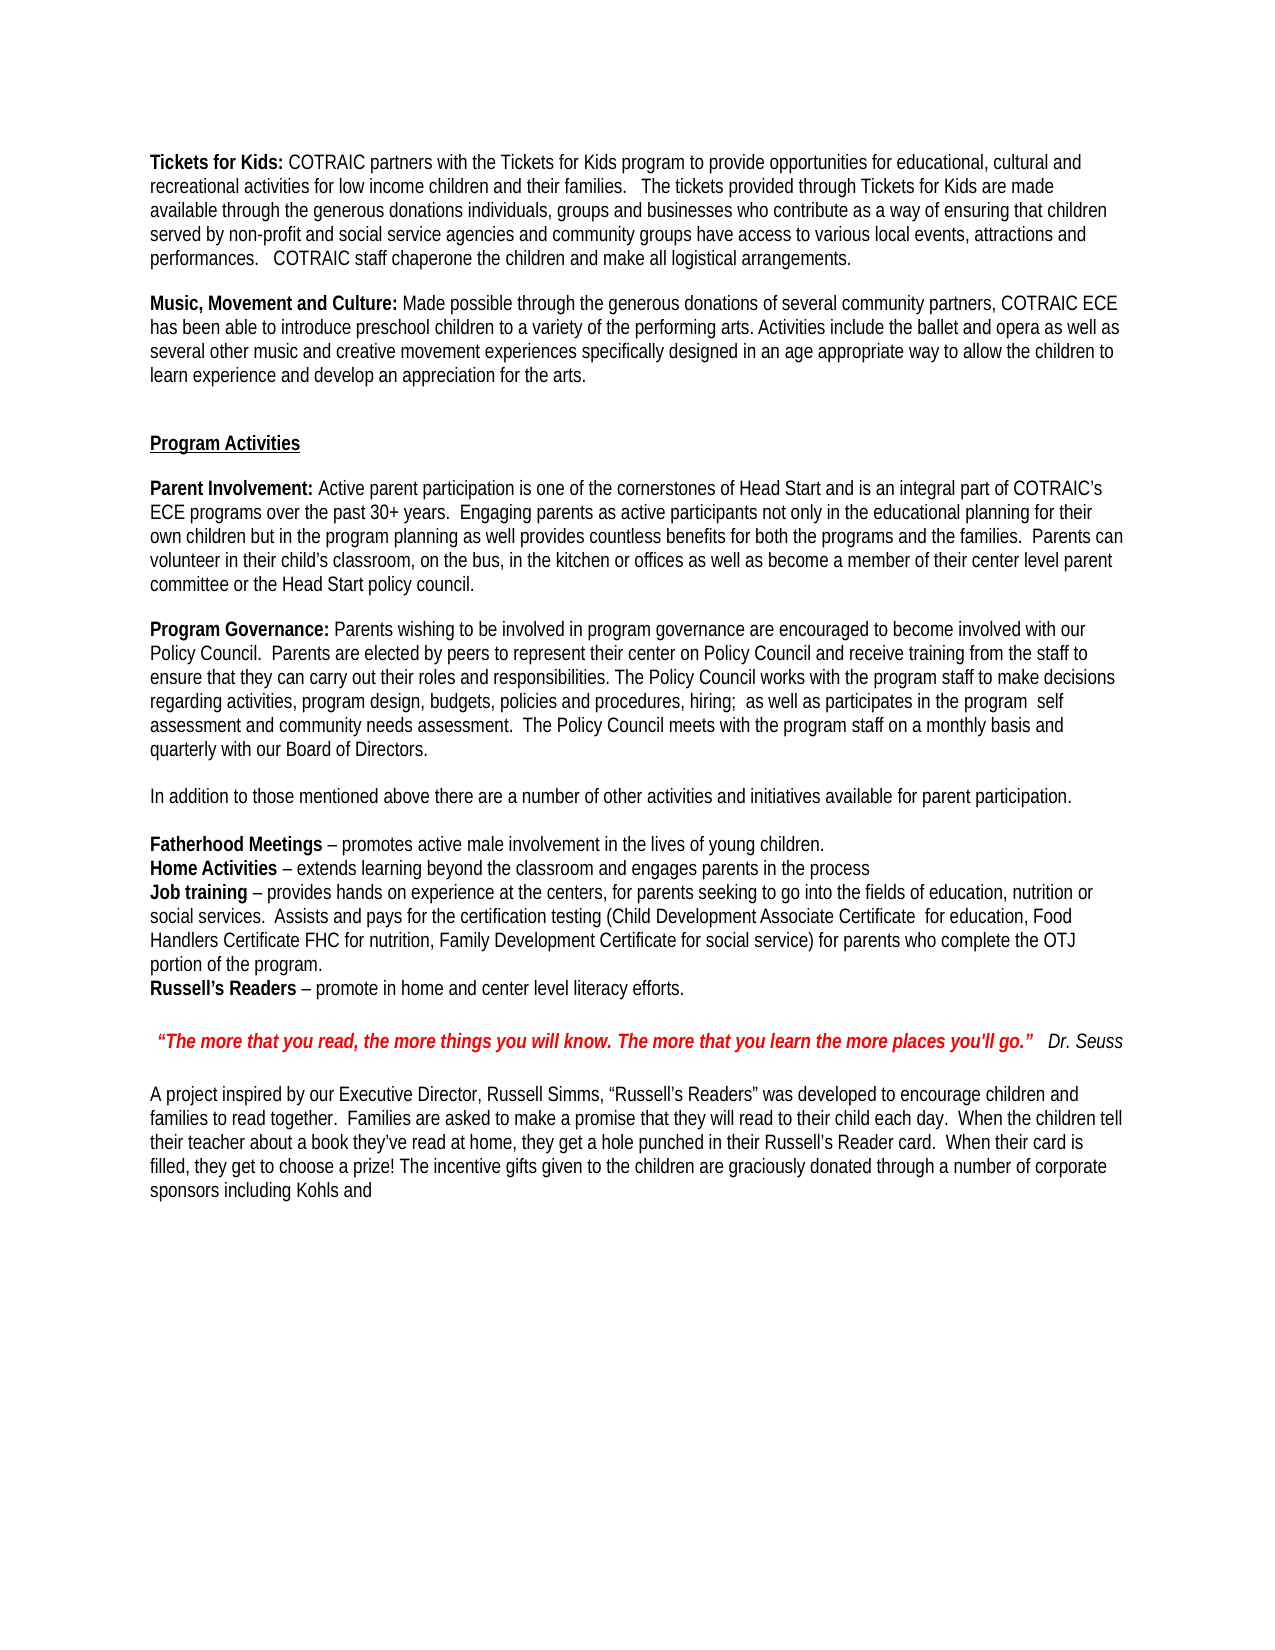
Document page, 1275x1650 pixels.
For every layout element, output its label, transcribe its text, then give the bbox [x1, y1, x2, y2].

subtitle Parent Involvement: Active parent participation is one of the cornerstones of Head Start and is an integral part of COTRAIC’s ECE programs over the past 30+ years. Engaging parents as active participants not only in the educational planning for their own children but in the program planning as well provides countless benefits for both the programs and the families. Parents can volunteer in their child’s classroom, on the bus, in the kitchen or offices as well as become a member of their center level parent committee or the Head Start policy council. [150, 476, 1125, 596]
text Job training – provides hands on experience at the centers, for parents seeking to go into the fields of education, nutrition or social services. Assists and pays for the certification testing (Child Development Associate Certificate for education, Food Handlers Certificate FHC for nutrition, Family Development Certificate for social service) for parents who complete the OTJ portion of the program. [150, 880, 1125, 976]
subtitle Program Activities [150, 431, 1125, 455]
text A project inspired by our Executive Director, Russell Simms, “Russell’s Readers” was developed to encourage children and families to read together. Families are asked to make a promise that they will read to their child each day. When the children tell their teacher about a book they’ve read at home, they get a hole punched in their Russell’s Reader card. When their card is filled, they get to choose a prize! The incentive gifts given to the children are graciously donated through a number of corporate sponsors including Kohls and [150, 1082, 1125, 1202]
text “The more that you read, the more things you will know. The more that you learn the more places you'll go.” Dr. Seuss [150, 1029, 1125, 1053]
text Russell’s Readers – promote in home and center level literacy efforts. [150, 976, 1125, 1000]
text In addition to those mentioned above there are a number of other activities and initiatives available for parent participation. [150, 784, 1125, 808]
subtitle Program Governance: Parents wishing to be involved in program governance are encouraged to become involved with our Policy Council. Parents are elected by peers to represent their center on Policy Council and receive training from the staff to ensure that they can carry out their roles and responsibilities. The Policy Council works with the program staff to make decisions regarding activities, program design, budgets, policies and procedures, hiring; as well as participates in the program self assessment and community needs assessment. The Policy Council meets with the program staff on a monthly basis and quarterly with our Board of Directors. [150, 617, 1125, 760]
text Fatherhood Meetings – promotes active male involvement in the lives of young children. [150, 832, 1125, 856]
text Home Activities – extends learning beyond the classroom and engages parents in the process [150, 856, 1125, 880]
